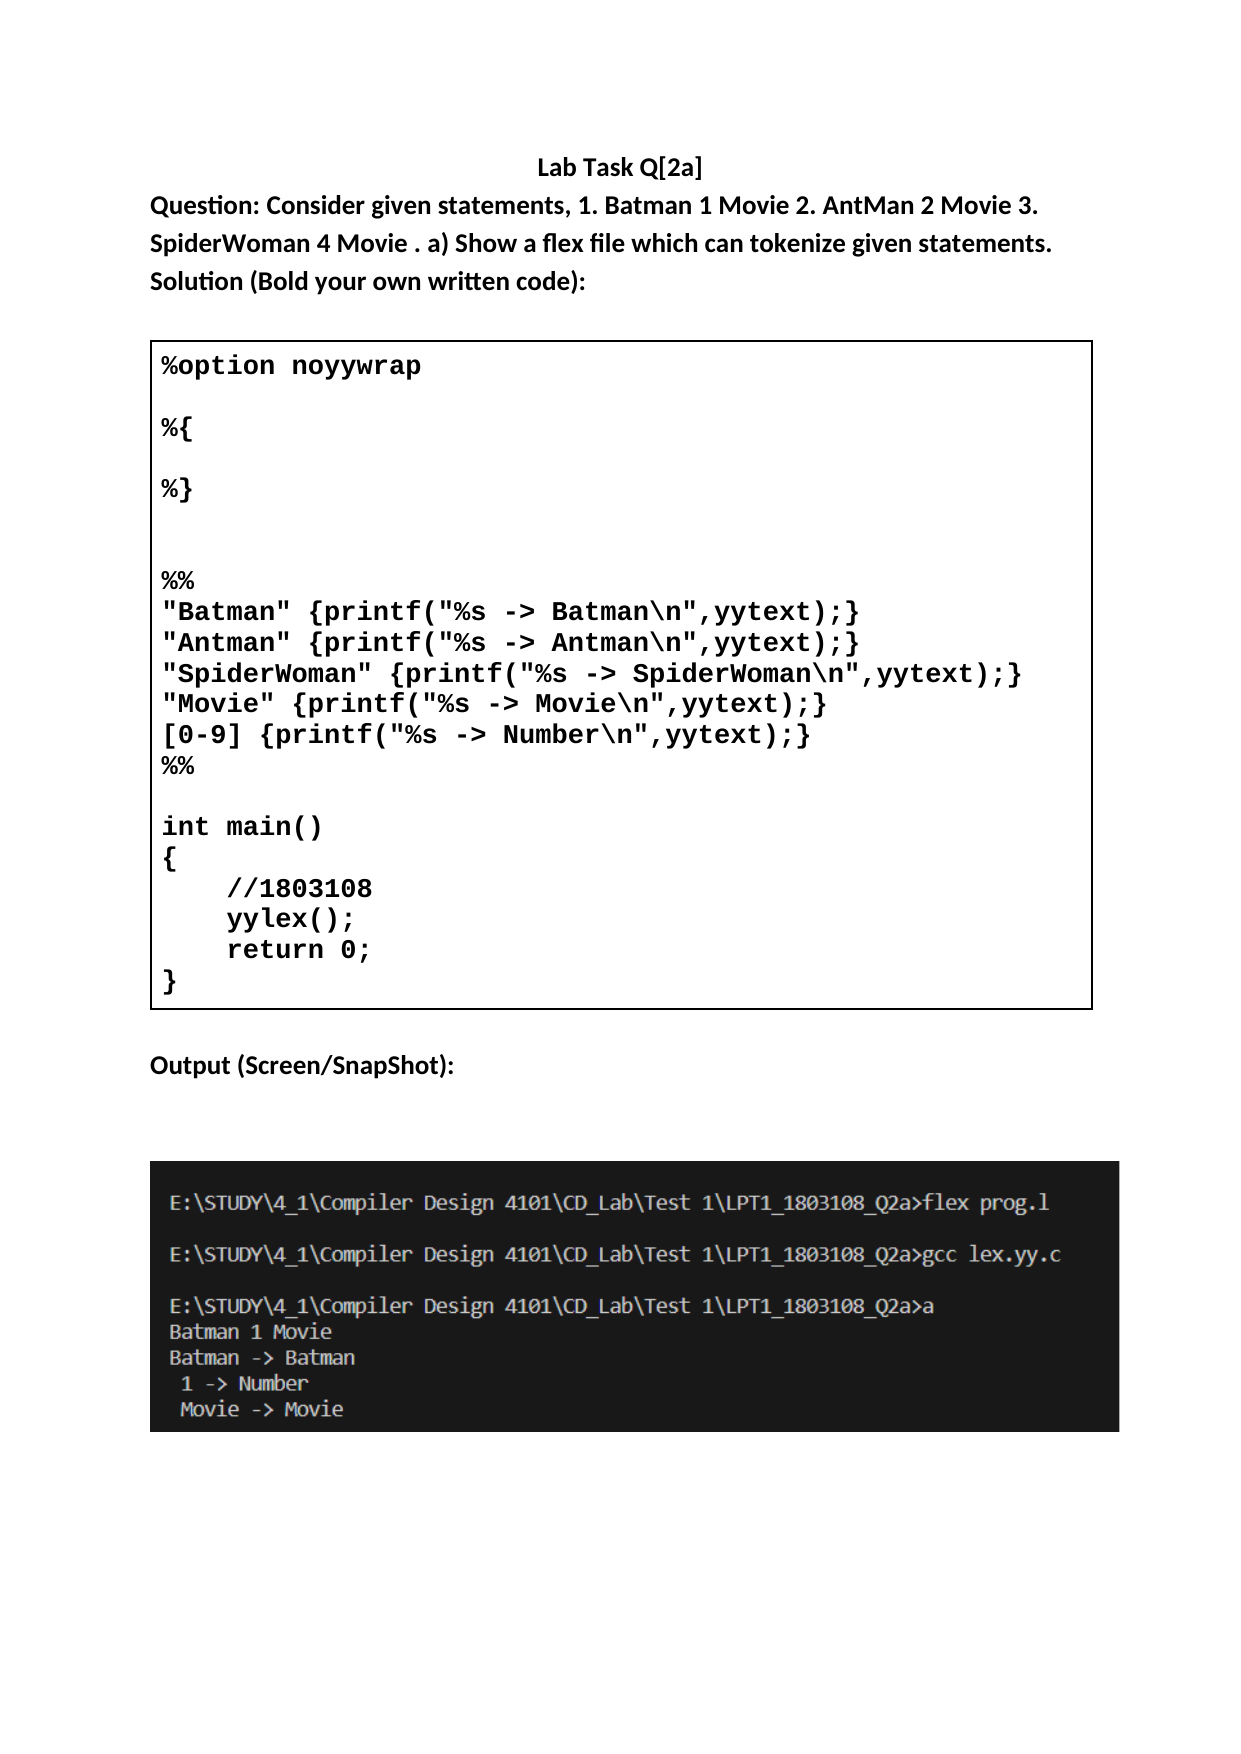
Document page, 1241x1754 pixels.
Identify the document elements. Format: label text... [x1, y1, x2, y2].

table_header %option noyywrap %{ %} %% "Batman" {printf("%s -> Batman\n",yytext);} "Antman" {printf("%s -> Antman\n",yytext);} "SpiderWoman" {printf("%s -> SpiderWoman\n",yytext);} "Movie" {printf("%s -> Movie\n",yytext);} [0-9] {printf("%s -> Number\n",yytext);} %% int main() { //1803108 yylex(); return 0; } [152, 342, 1091, 1008]
text Lab Task Q[2a] [150, 150, 1090, 183]
text Output (Screen/SnapShot): [150, 1048, 1090, 1081]
text Question: Consider given statements, 1. Batman 1 Movie 2. AntMan 2 Movie 3. SpiderWoman 4 Movie . a) Show a flex file which can tokenize given statements. [150, 188, 1090, 259]
text Solution (Bold your own written code): [150, 264, 1090, 297]
picture [150, 1161, 1120, 1432]
